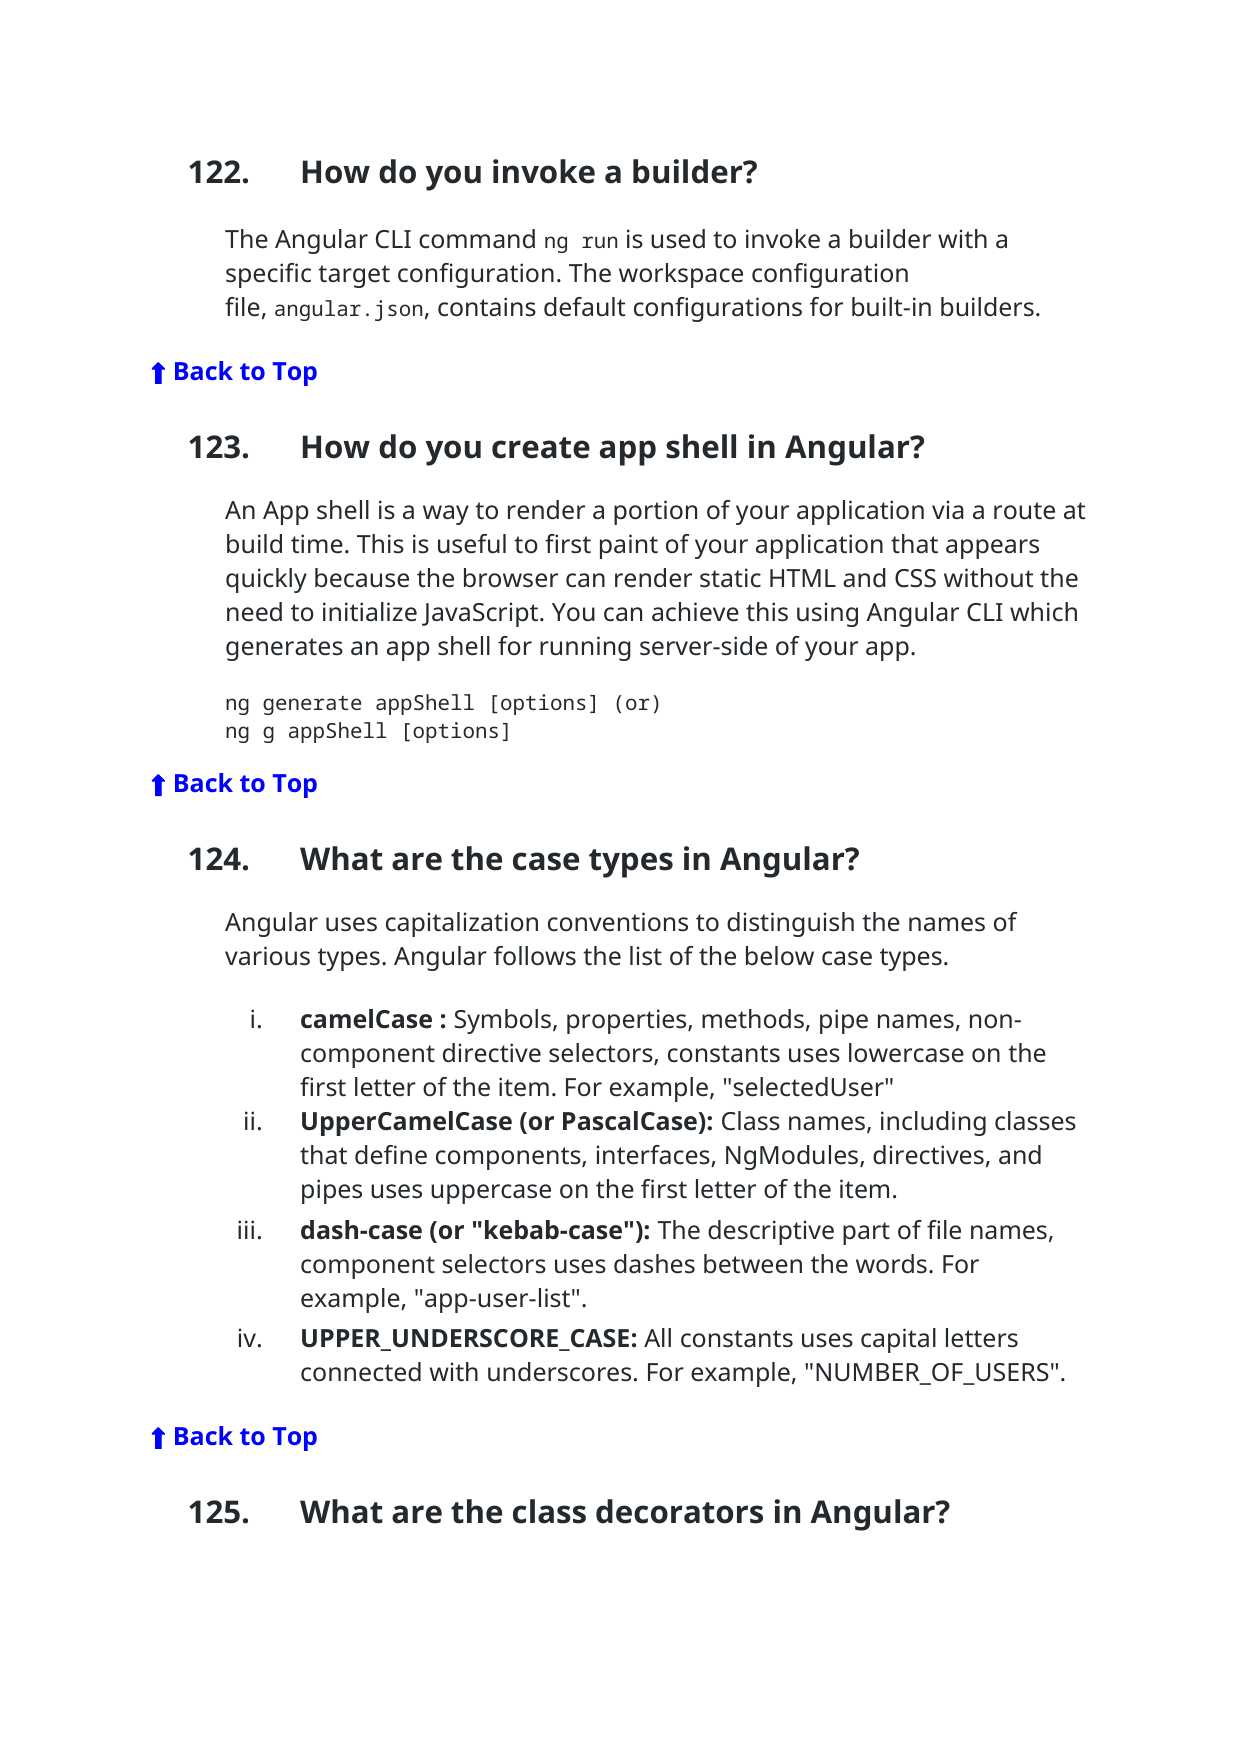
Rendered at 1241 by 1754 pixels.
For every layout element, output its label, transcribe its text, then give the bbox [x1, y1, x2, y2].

list What are the class decorators in Angular? [187, 1490, 1090, 1532]
list What are the case types in Angular? [187, 837, 1090, 879]
list dash-case (or "kebab-case"): The descriptive part of file names, component selectors uses dashes between the words. For example, "app-user-list". [262, 1212, 1090, 1314]
list How do you invoke a builder? [187, 150, 1090, 193]
text An App shell is a way to render a portion of your application via a route at build time. This is useful to first paint of your application that appears quickly because the browser can render static HTML and CSS without the need to initialize JavaScript. You can achieve this using Angular CLI which generates an app shell for running server-side of your app. [225, 492, 1090, 663]
text ng g appShell [options] [225, 716, 1090, 744]
text ⬆ Back to Top [150, 1418, 1090, 1452]
text ng generate appShell [options] (or) [225, 688, 1090, 716]
text ⬆ Back to Top [150, 353, 1090, 387]
list UPPER_UNDERSCORE_CASE: All constants uses capital letters connected with underscores. For example, "NUMBER_OF_USERS". [262, 1321, 1090, 1389]
list camelCase : Symbols, properties, methods, pipe names, non-component directive selectors, constants uses lowercase on the first letter of the item. For example, "selectedUser" [262, 1002, 1090, 1104]
text The Angular CLI command ng run is used to invoke a builder with a specific target configuration. The workspace configuration file, angular.json, contains default configurations for built-in builders. [225, 222, 1090, 324]
text Angular uses capitalization conventions to distinguish the names of various types. Angular follows the list of the below case types. [225, 904, 1090, 973]
list How do you create app shell in Angular? [187, 425, 1090, 467]
text ⬆ Back to Top [150, 765, 1090, 799]
list UpperCamelCase (or PascalCase): Class names, including classes that define components, interfaces, NgModules, directives, and pipes uses uppercase on the first letter of the item. [262, 1104, 1090, 1206]
